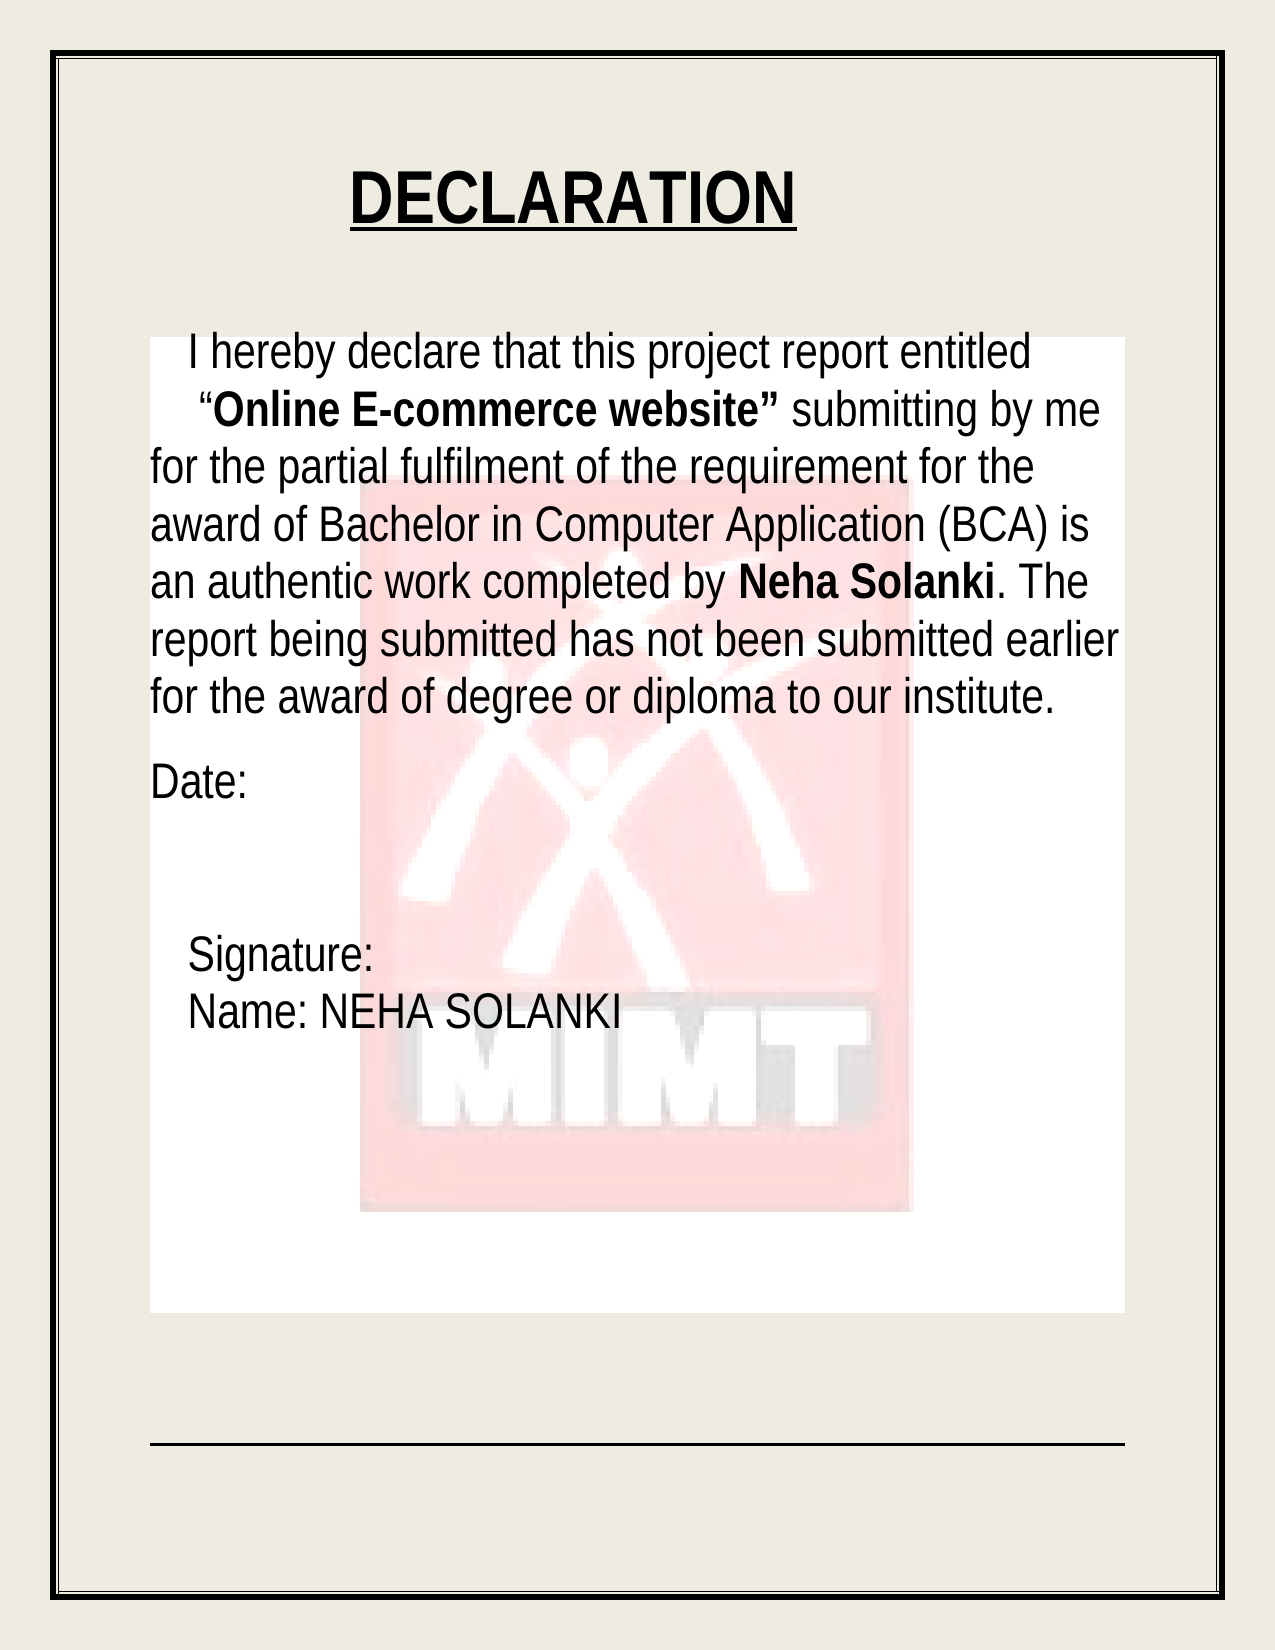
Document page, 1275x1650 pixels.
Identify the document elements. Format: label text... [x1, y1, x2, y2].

text Date: [150, 752, 1125, 809]
text Signature: [150, 924, 1125, 982]
text Name: NEHA SOLANKI [150, 982, 1125, 1039]
text I hereby declare that this project report entitled [150, 322, 1125, 379]
text “Online E-commerce website” submitting by me for the partial fulfilment of the requirement for the award of Bachelor in Computer Application (BCA) is an authentic work completed by Neha Solanki. The report being submitted has not been submitted earlier for the award of degree or diploma to our institute. [150, 379, 1125, 724]
